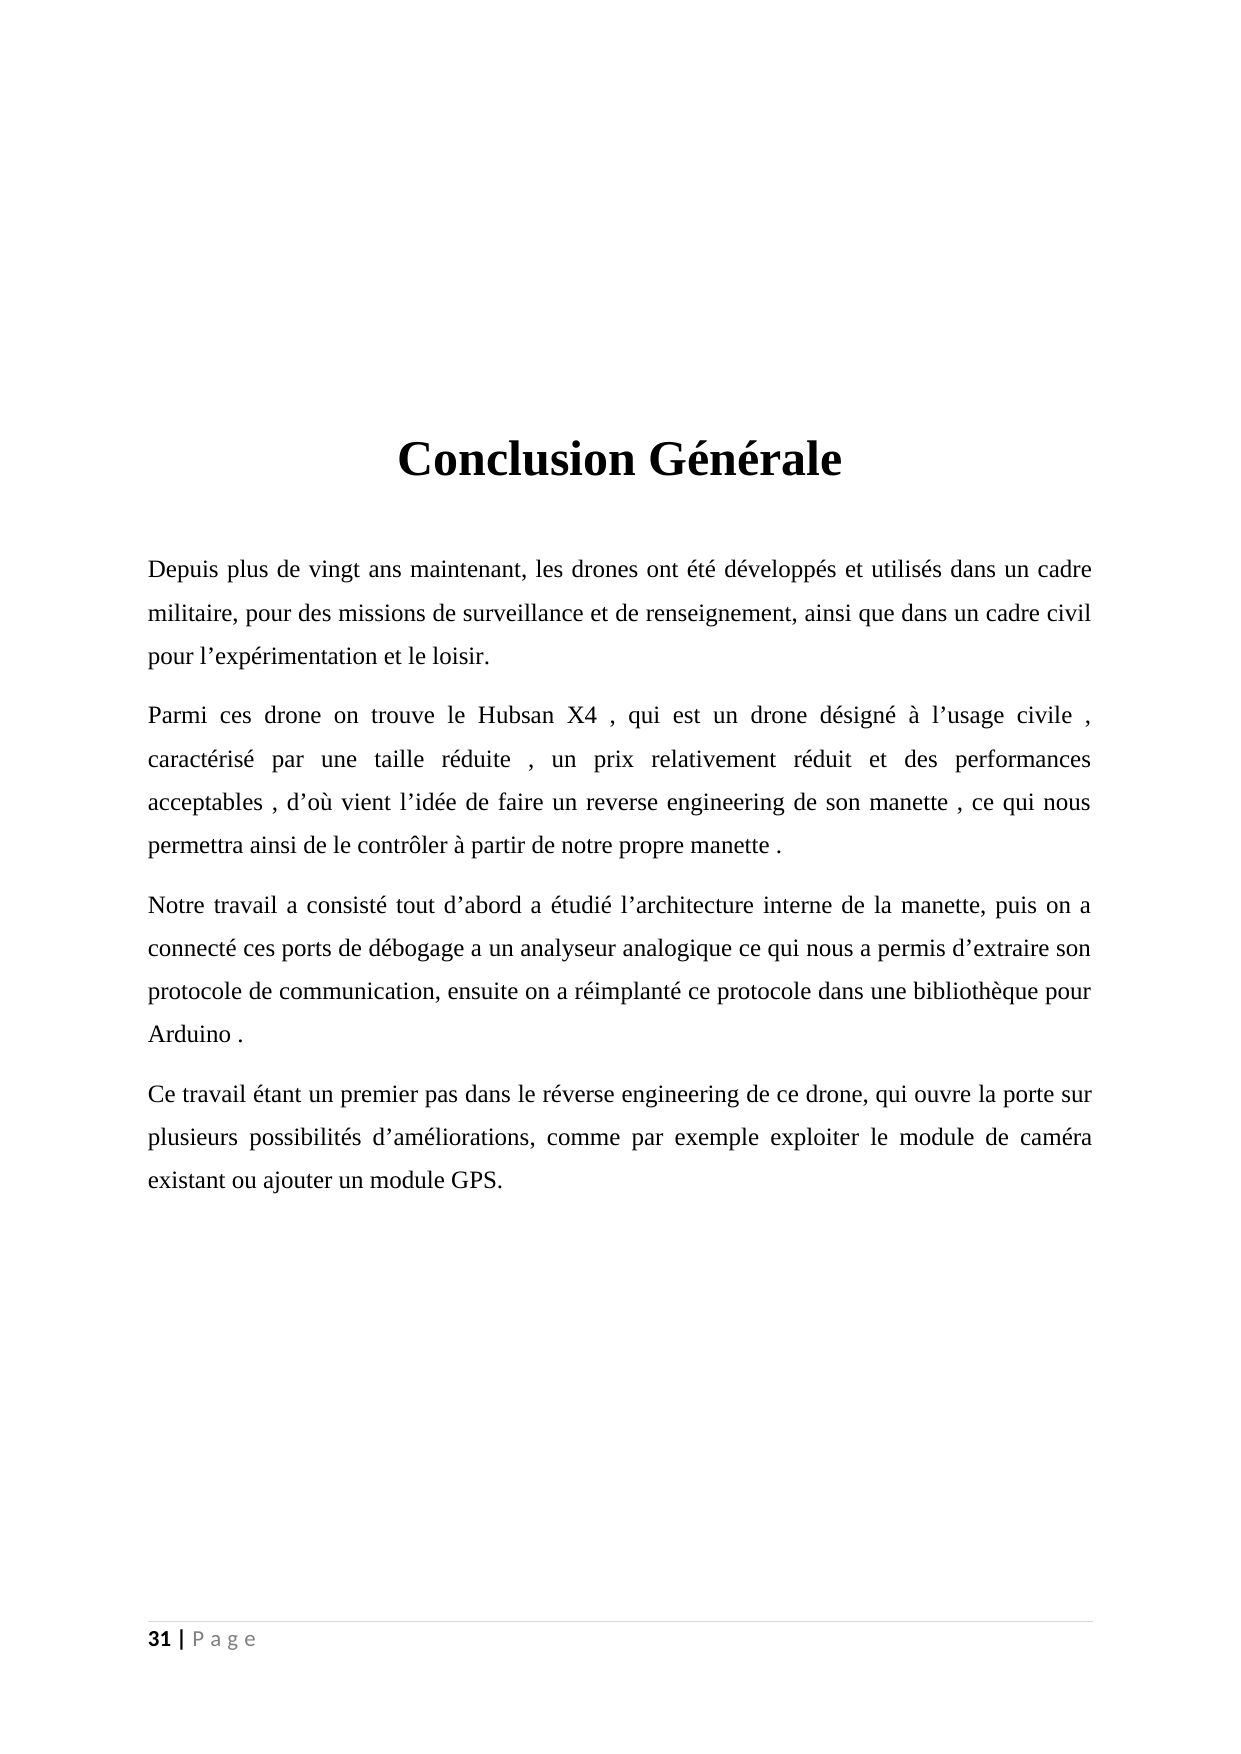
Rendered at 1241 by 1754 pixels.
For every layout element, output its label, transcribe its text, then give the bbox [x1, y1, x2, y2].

text Notre travail a consisté tout d’abord a étudié l’architecture interne de la manette, puis on a connecté ces ports de débogage a un analyseur analogique ce qui nous a permis d’extraire son protocole de communication, ensuite on a réimplanté ce protocole dans une bibliothèque pour Arduino . [148, 890, 1093, 1048]
text Depuis plus de vingt ans maintenant, les drones ont été développés et utilisés dans un cadre militaire, pour des missions de surveillance et de renseignement, ainsi que dans un cadre civil pour l’expérimentation et le loisir. [148, 554, 1093, 669]
subtitle Conclusion Générale [148, 429, 1093, 486]
text Ce travail étant un premier pas dans le réverse engineering de ce drone, qui ouvre la porte sur plusieurs possibilités d’améliorations, comme par exemple exploiter le module de caméra existant ou ajouter un module GPS. [148, 1079, 1093, 1194]
text Parmi ces drone on trouve le Hubsan X4 , qui est un drone désigné à l’usage civile , caractérisé par une taille réduite , un prix relativement réduit et des performances acceptables , d’où vient l’idée de faire un reverse engineering de son manette , ce qui nous permettra ainsi de le contrôler à partir de notre propre manette . [148, 701, 1093, 859]
